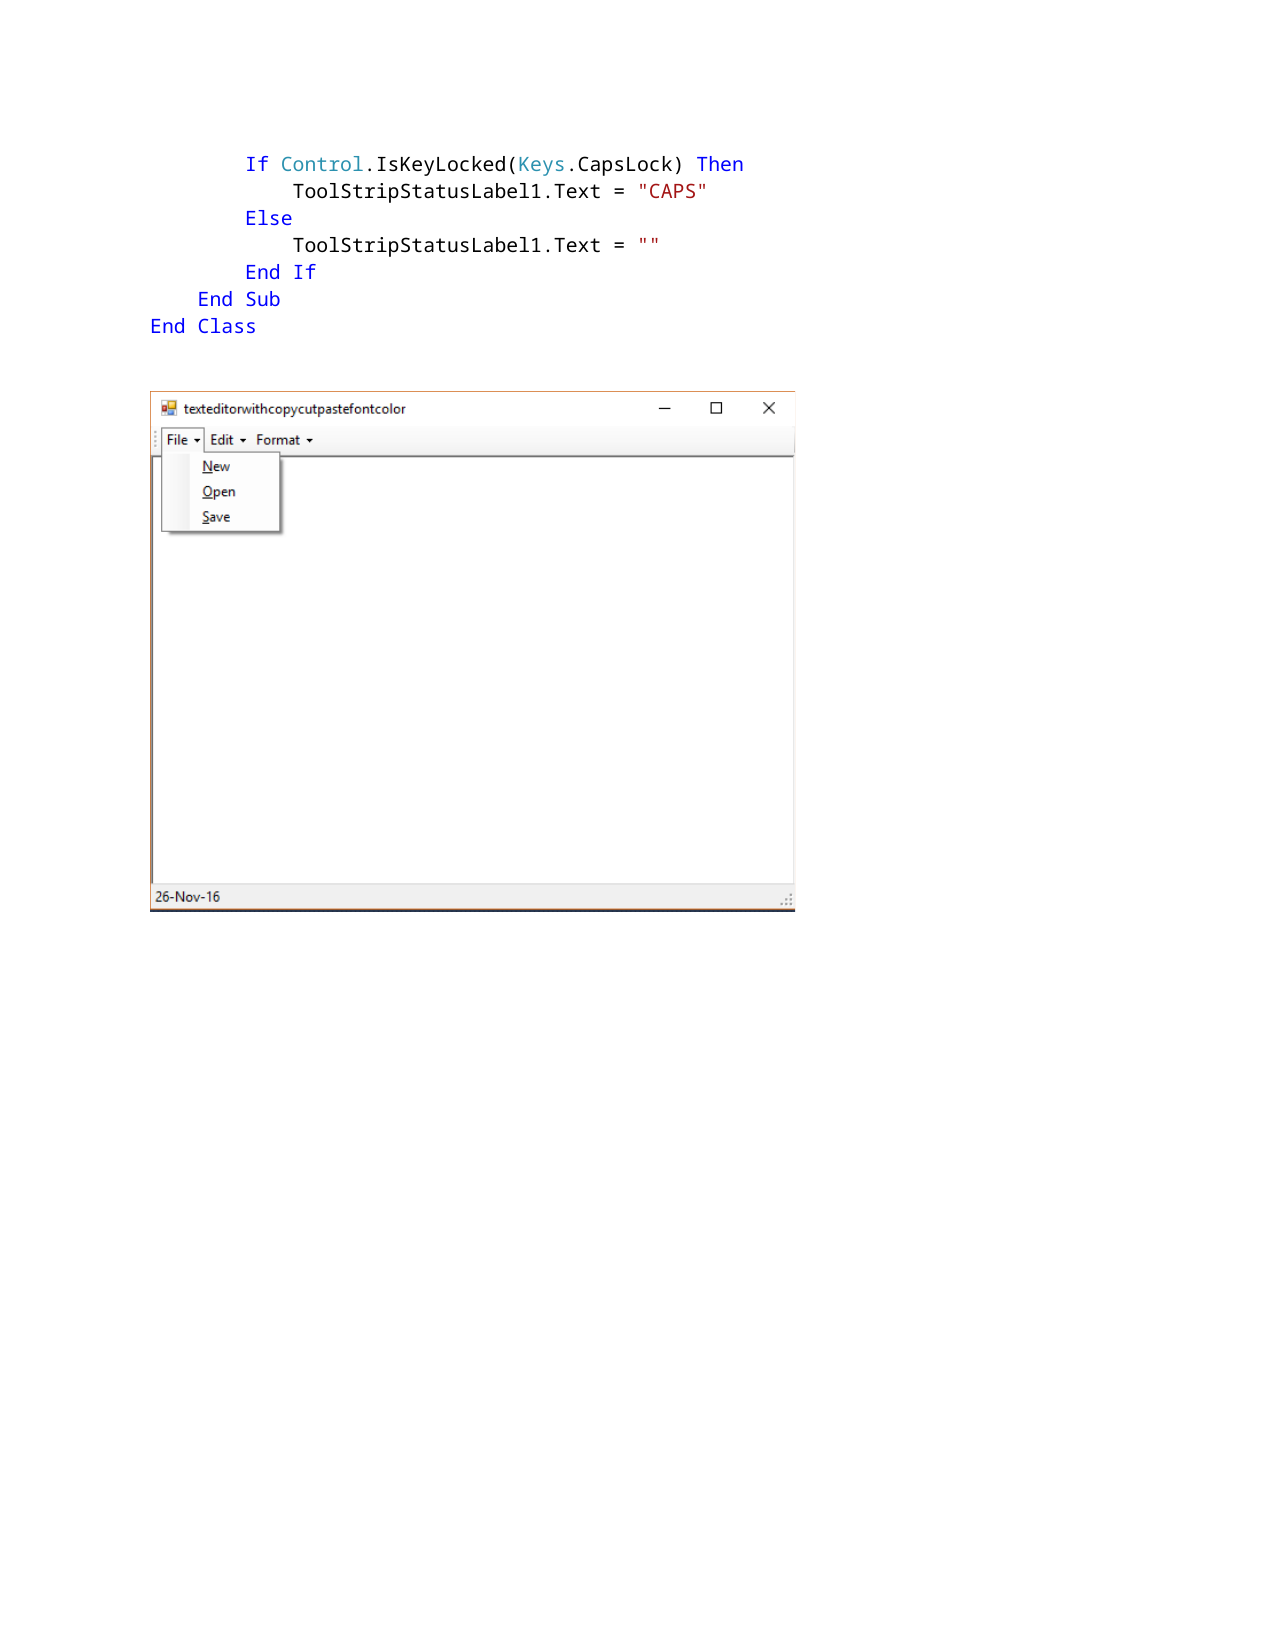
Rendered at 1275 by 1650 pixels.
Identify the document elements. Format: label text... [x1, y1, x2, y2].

text End Class [150, 312, 1125, 339]
text ToolStripStatusLabel1.Text = "CAPS" [150, 177, 1125, 204]
text If Control.IsKeyLocked(Keys.CapsLock) Then [150, 150, 1125, 177]
text Else [150, 204, 1125, 231]
text End Sub [150, 285, 1125, 312]
text End If [150, 258, 1125, 285]
picture [150, 391, 796, 912]
text ToolStripStatusLabel1.Text = "" [150, 231, 1125, 258]
